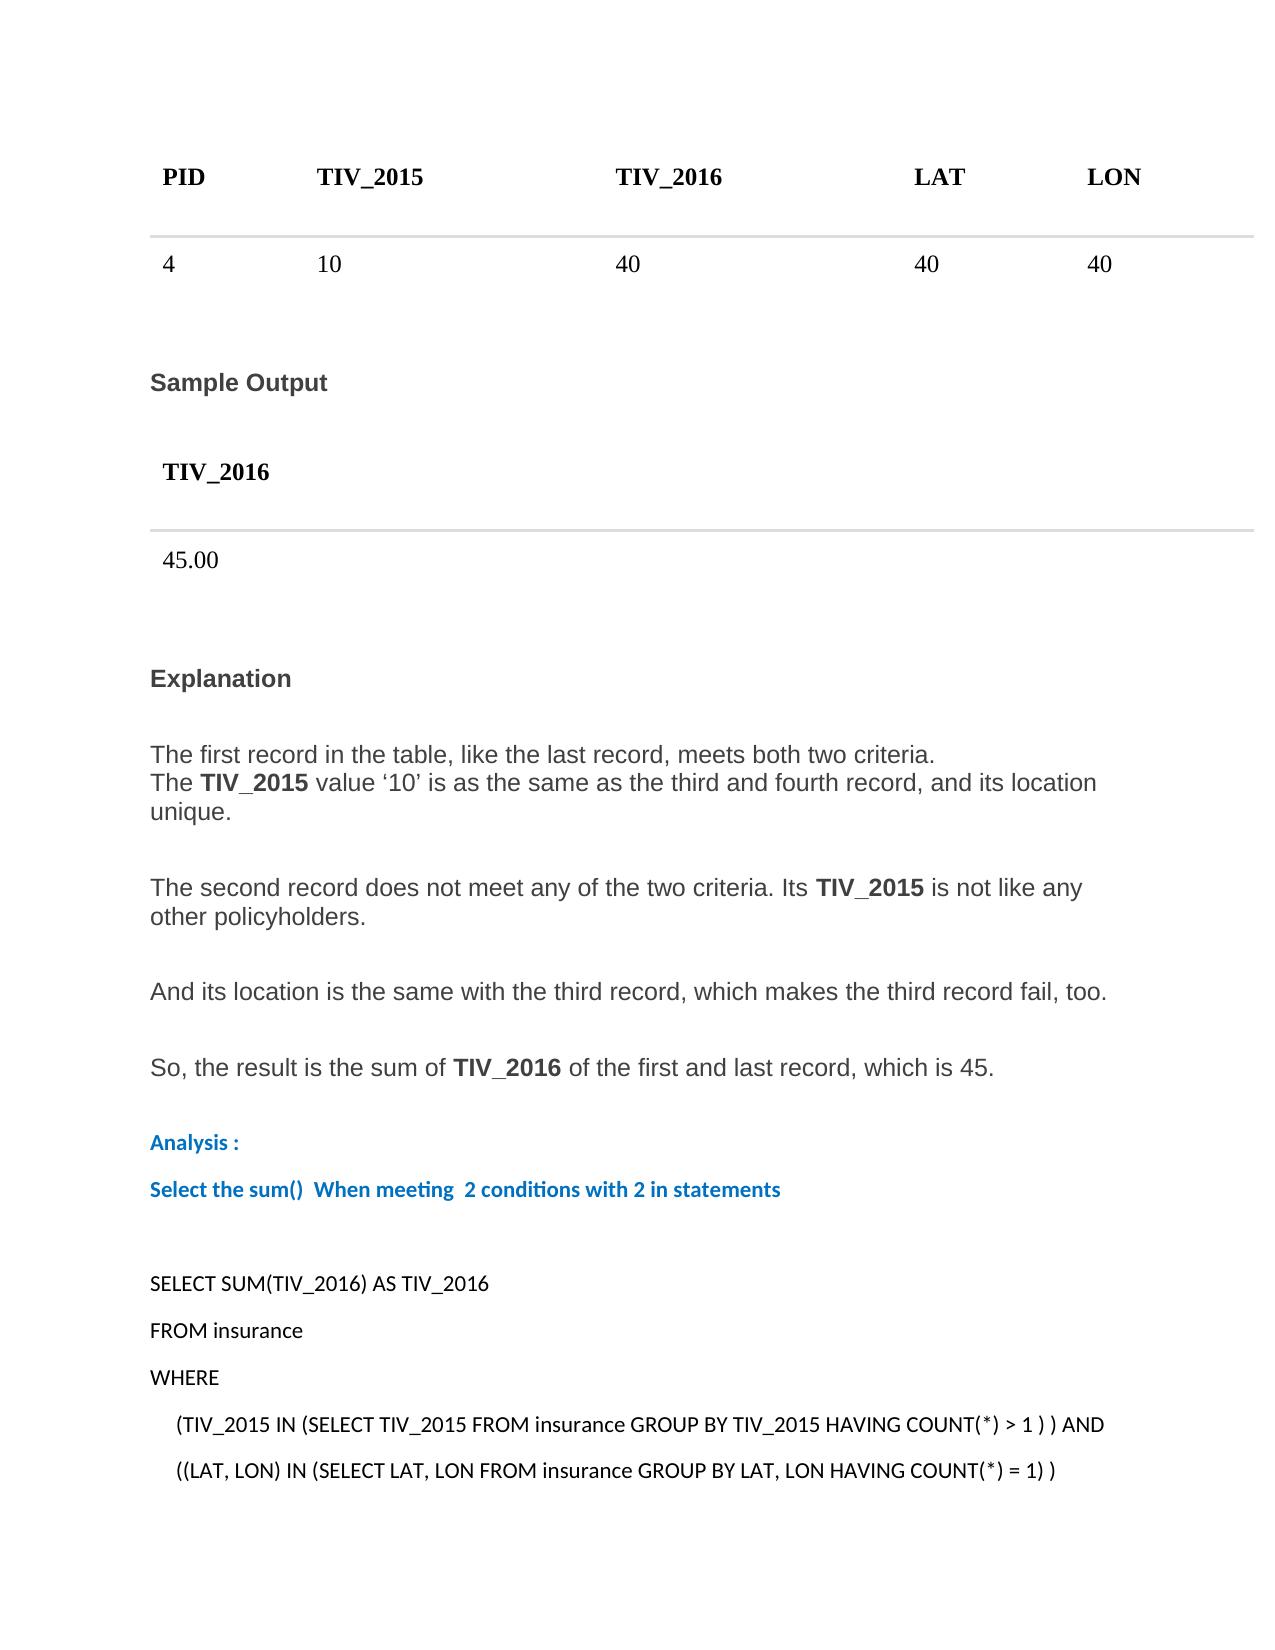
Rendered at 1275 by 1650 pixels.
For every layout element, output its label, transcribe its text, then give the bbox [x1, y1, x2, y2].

text The second record does not meet any of the two criteria. Its TIV_2015 is not like any other policyholders. [150, 873, 1125, 930]
table_header PID [150, 150, 304, 235]
table_cell 45.00 [150, 532, 1254, 617]
table_header LAT [902, 150, 1074, 235]
text The first record in the table, like the last record, meets both two criteria. The TIV_2015 value ‘10’ is as the same as the third and fourth record, and its location unique. [150, 740, 1125, 826]
table_cell 40 [1075, 238, 1254, 322]
text Select the sum() When meeting 2 conditions with 2 in statements [150, 1175, 1125, 1203]
text Analysis : [150, 1128, 1125, 1156]
text SELECT SUM(TIV_2016) AS TIV_2016 [150, 1269, 1125, 1297]
table_cell 4 [150, 238, 304, 322]
text FROM insurance [150, 1316, 1125, 1344]
text So, the result is the sum of TIV_2016 of the first and last record, which is 45. [150, 1053, 1125, 1082]
table_cell 10 [304, 238, 603, 322]
table_cell 40 [603, 238, 902, 322]
text Sample Output [150, 368, 1125, 397]
text Explanation [150, 664, 1125, 693]
text And its location is the same with the third record, which makes the third record fail, too. [150, 977, 1125, 1006]
table_header TIV_2016 [150, 444, 1254, 529]
table_header TIV_2015 [304, 150, 603, 235]
table_header TIV_2016 [603, 150, 902, 235]
text ((LAT, LON) IN (SELECT LAT, LON FROM insurance GROUP BY LAT, LON HAVING COUNT(*) = 1) ) [150, 1457, 1125, 1484]
text (TIV_2015 IN (SELECT TIV_2015 FROM insurance GROUP BY TIV_2015 HAVING COUNT(*) > 1 ) ) AND [150, 1410, 1125, 1438]
text WHERE [150, 1363, 1125, 1391]
table_header LON [1075, 150, 1254, 235]
table_cell 40 [902, 238, 1074, 322]
